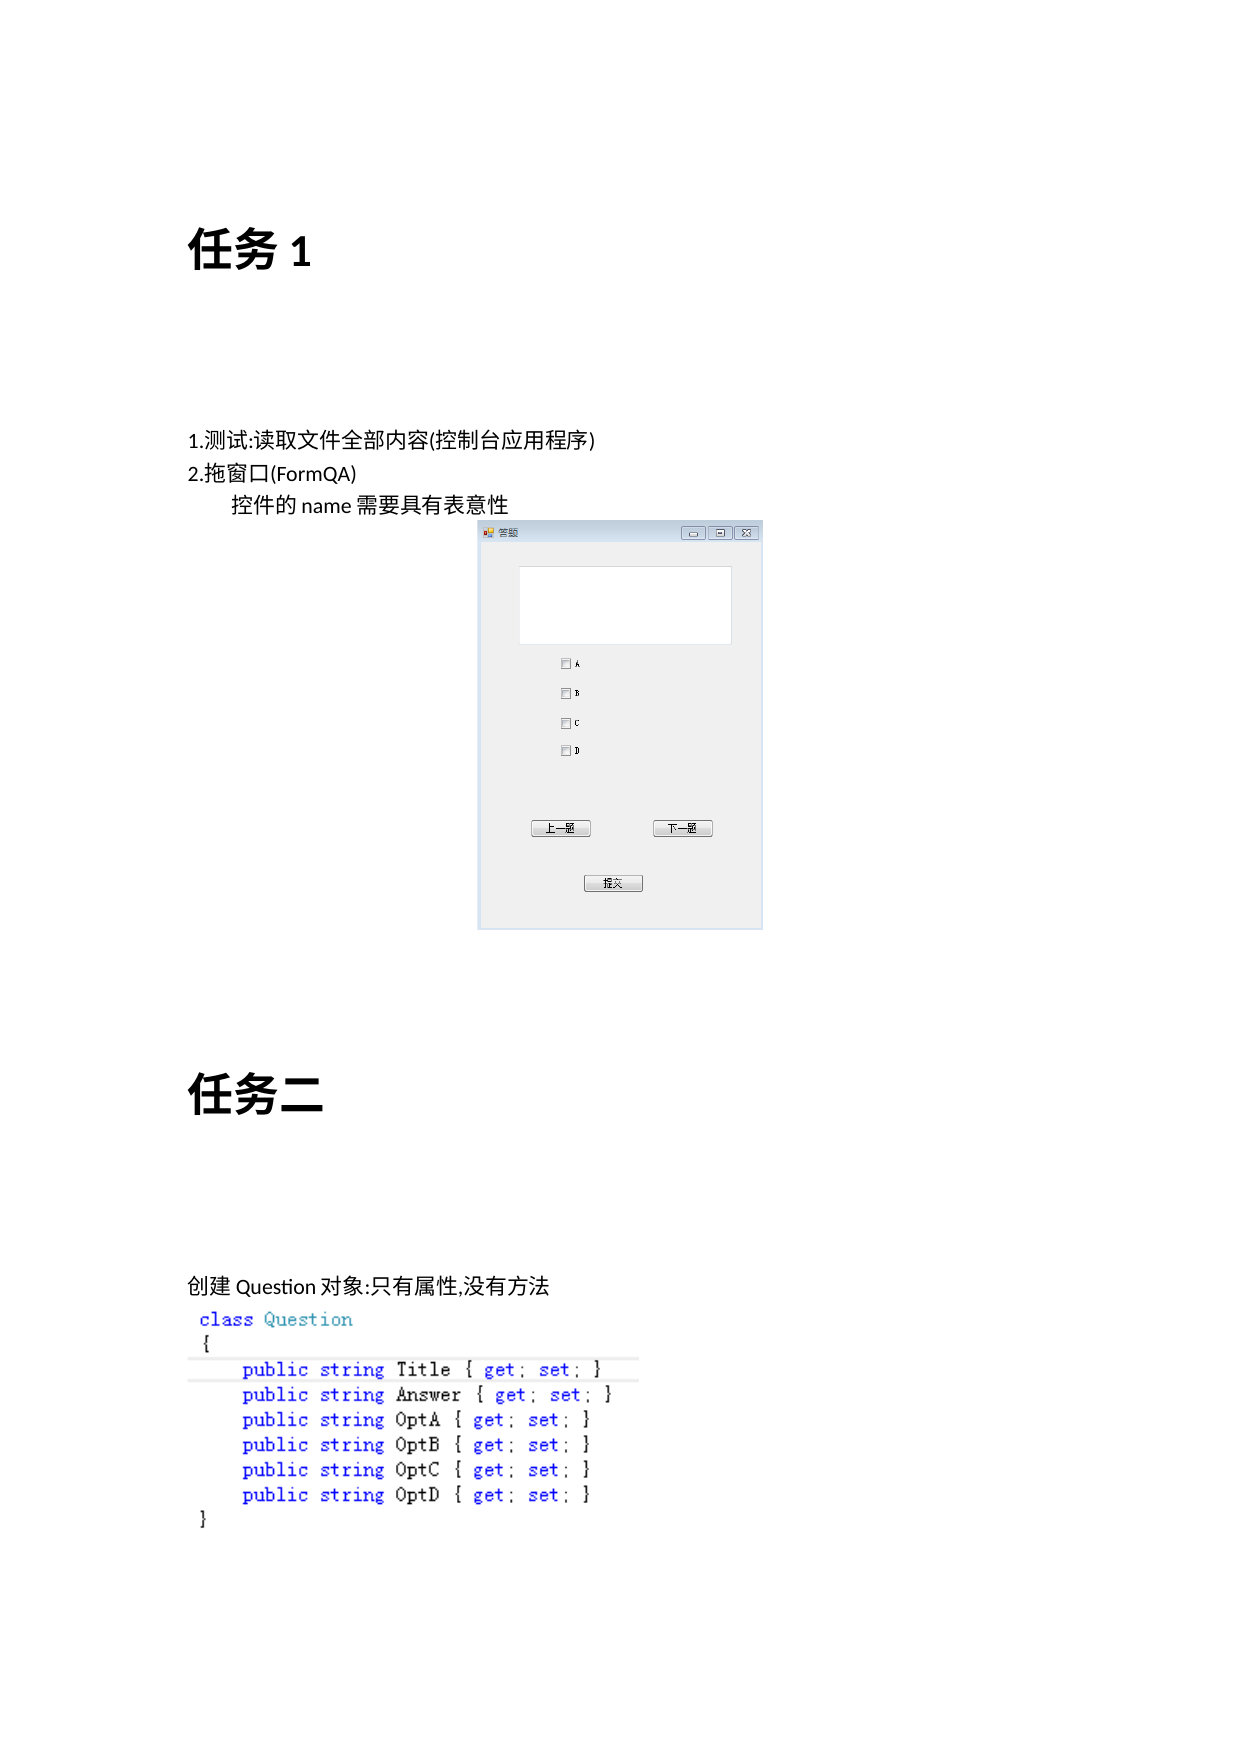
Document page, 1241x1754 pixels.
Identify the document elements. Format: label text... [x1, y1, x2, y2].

text 2.拖窗口(FormQA) [187, 455, 1053, 488]
text 1.测试:读取文件全部内容(控制台应用程序) [187, 423, 1053, 455]
picture [187, 1301, 639, 1539]
subtitle 任务1 [187, 197, 1053, 295]
subtitle 任务二 [187, 1043, 1053, 1141]
picture [477, 520, 763, 930]
text 控件的name需要具有表意性 [187, 488, 1053, 520]
text 创建Question对象:只有属性,没有方法 [187, 1269, 1053, 1301]
